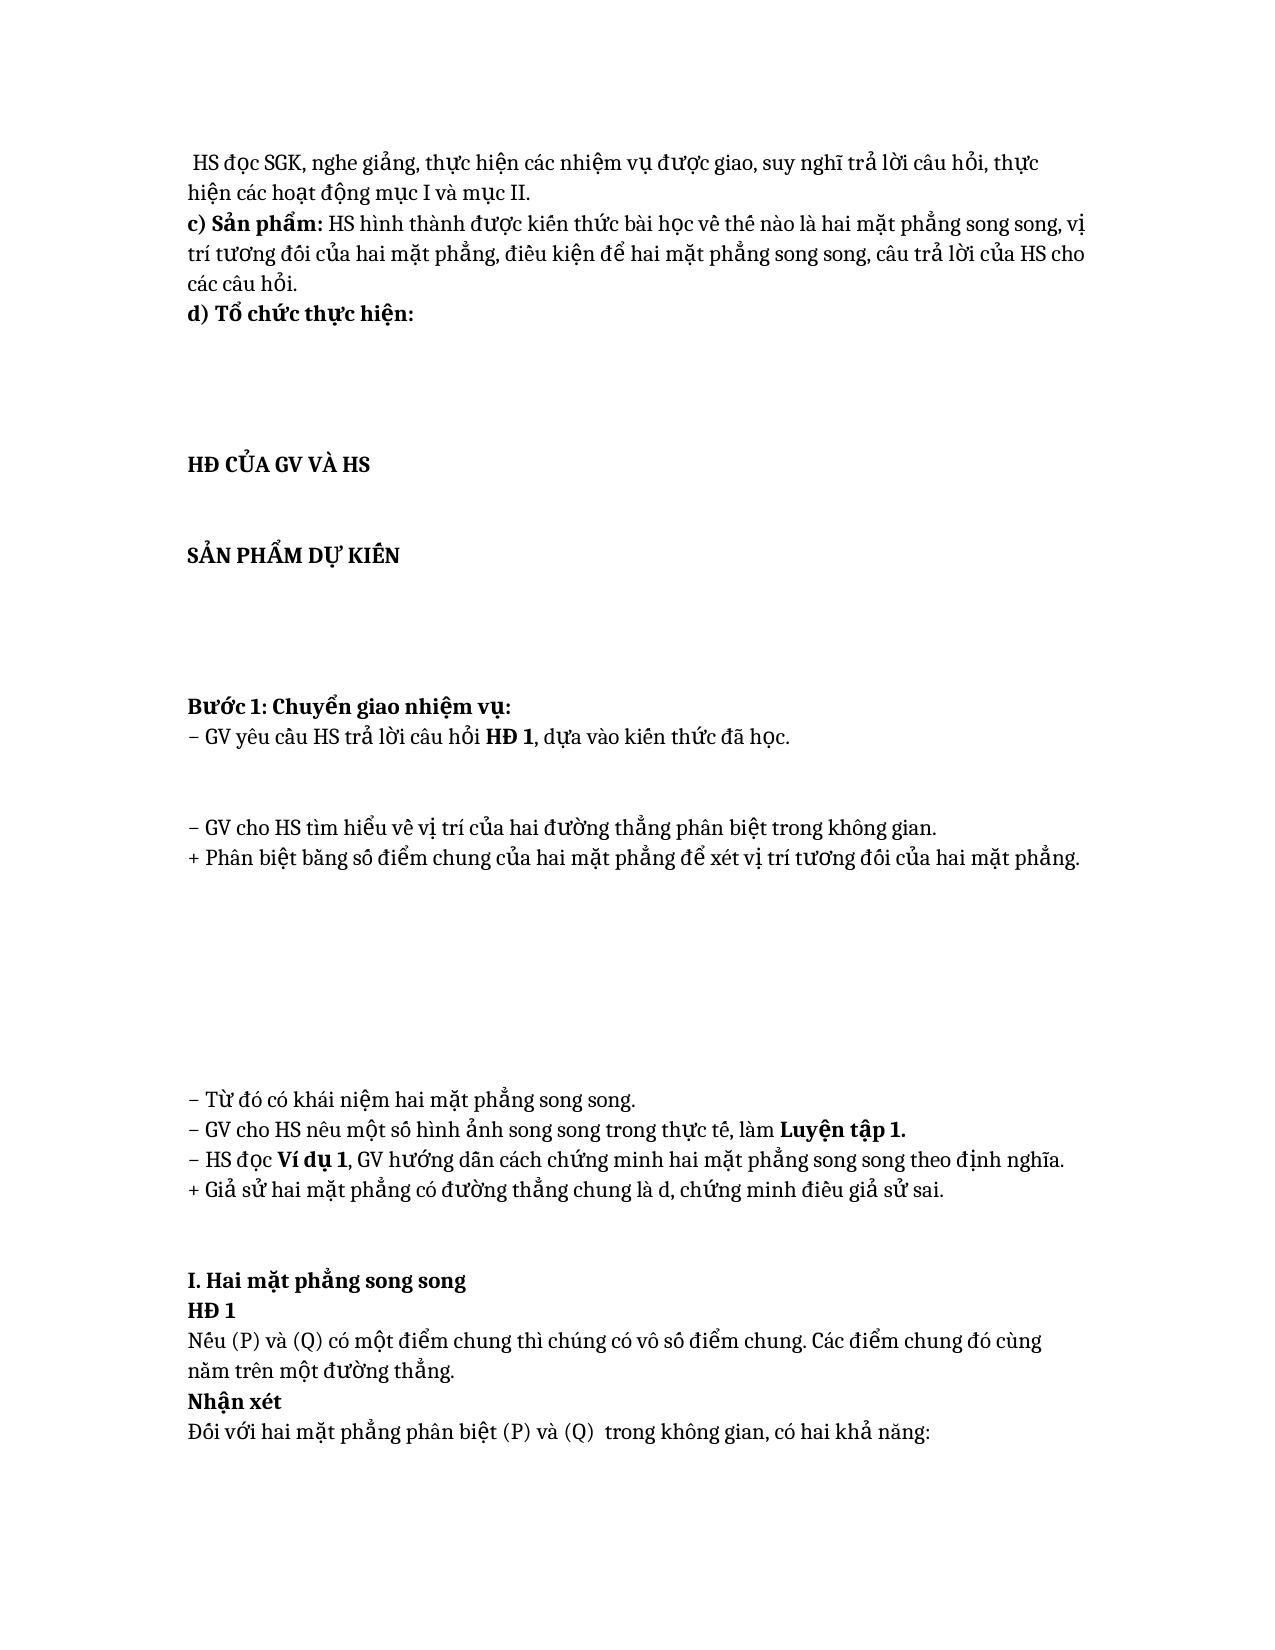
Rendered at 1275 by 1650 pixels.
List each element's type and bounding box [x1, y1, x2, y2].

text [187, 150, 1087, 1475]
